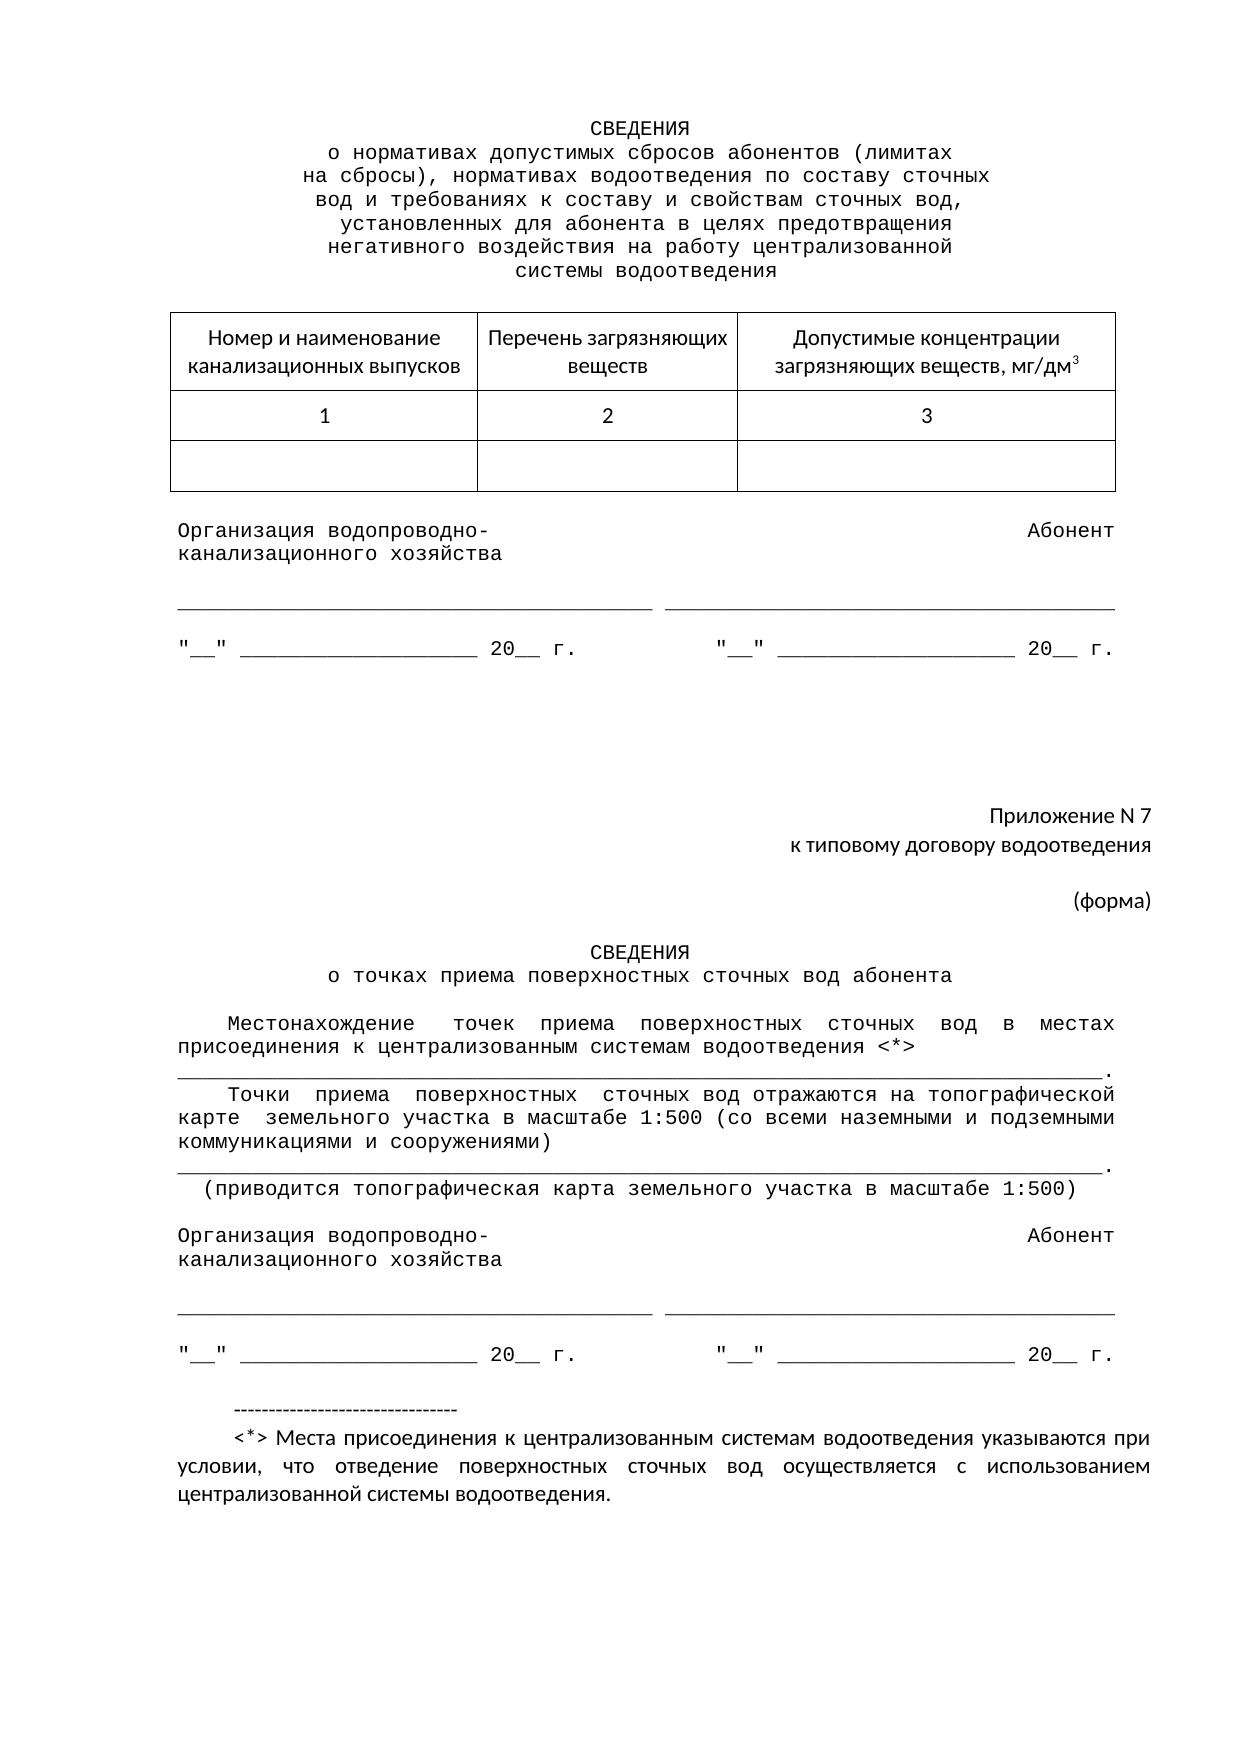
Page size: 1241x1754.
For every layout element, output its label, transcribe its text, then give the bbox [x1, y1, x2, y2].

text <*> Места присоединения к централизованным системам водоотведения указываются при условии, что отведение поверхностных сточных вод осуществляется с использованием централизованной системы водоотведения. [177, 1423, 1152, 1507]
text (приводится топографическая карта земельного участка в масштабе 1:500) [177, 1178, 1152, 1202]
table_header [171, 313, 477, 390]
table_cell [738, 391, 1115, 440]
text -------------------------------- [177, 1395, 1152, 1423]
text карте земельного участка в масштабе 1:500 (со всеми наземными и подземными [177, 1107, 1152, 1131]
text коммуникациями и сооружениями) [177, 1131, 1152, 1154]
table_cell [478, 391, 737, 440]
text СВЕДЕНИЯ [177, 942, 1152, 965]
text системы водоотведения [177, 260, 1152, 284]
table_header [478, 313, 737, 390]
text канализационного хозяйства [177, 543, 1152, 567]
text негативного воздействия на работу централизованной [177, 236, 1152, 260]
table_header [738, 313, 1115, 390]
text Организация водопроводно- Абонент [177, 1226, 1152, 1249]
text ______________________________________ ____________________________________ [177, 1296, 1152, 1320]
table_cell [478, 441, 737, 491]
text Точки приема поверхностных сточных вод отражаются на топографической [177, 1084, 1152, 1107]
text о точках приема поверхностных сточных вод абонента [177, 965, 1152, 989]
text __________________________________________________________________________. [177, 1154, 1152, 1178]
text "__" ___________________ 20__ г. "__" ___________________ 20__ г. [177, 1344, 1152, 1367]
text Приложение N 7 [177, 802, 1152, 830]
text ______________________________________ ____________________________________ [177, 591, 1152, 614]
text к типовому договору водоотведения [177, 830, 1152, 858]
text Организация водопроводно- Абонент [177, 520, 1152, 543]
text вод и требованиях к составу и свойствам сточных вод, [177, 189, 1152, 213]
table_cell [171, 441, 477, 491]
text СВЕДЕНИЯ [177, 118, 1152, 142]
text Местонахождение точек приема поверхностных сточных вод в местах [177, 1013, 1152, 1036]
text на сбросы), нормативах водоотведения по составу сточных [177, 165, 1152, 189]
text (форма) [177, 886, 1152, 914]
text канализационного хозяйства [177, 1249, 1152, 1273]
text __________________________________________________________________________. [177, 1060, 1152, 1084]
text "__" ___________________ 20__ г. "__" ___________________ 20__ г. [177, 638, 1152, 662]
text о нормативах допустимых сбросов абонентов (лимитах [177, 142, 1152, 165]
text установленных для абонента в целях предотвращения [177, 213, 1152, 236]
text присоединения к централизованным системам водоотведения <*> [177, 1036, 1152, 1060]
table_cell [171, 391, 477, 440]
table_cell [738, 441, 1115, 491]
